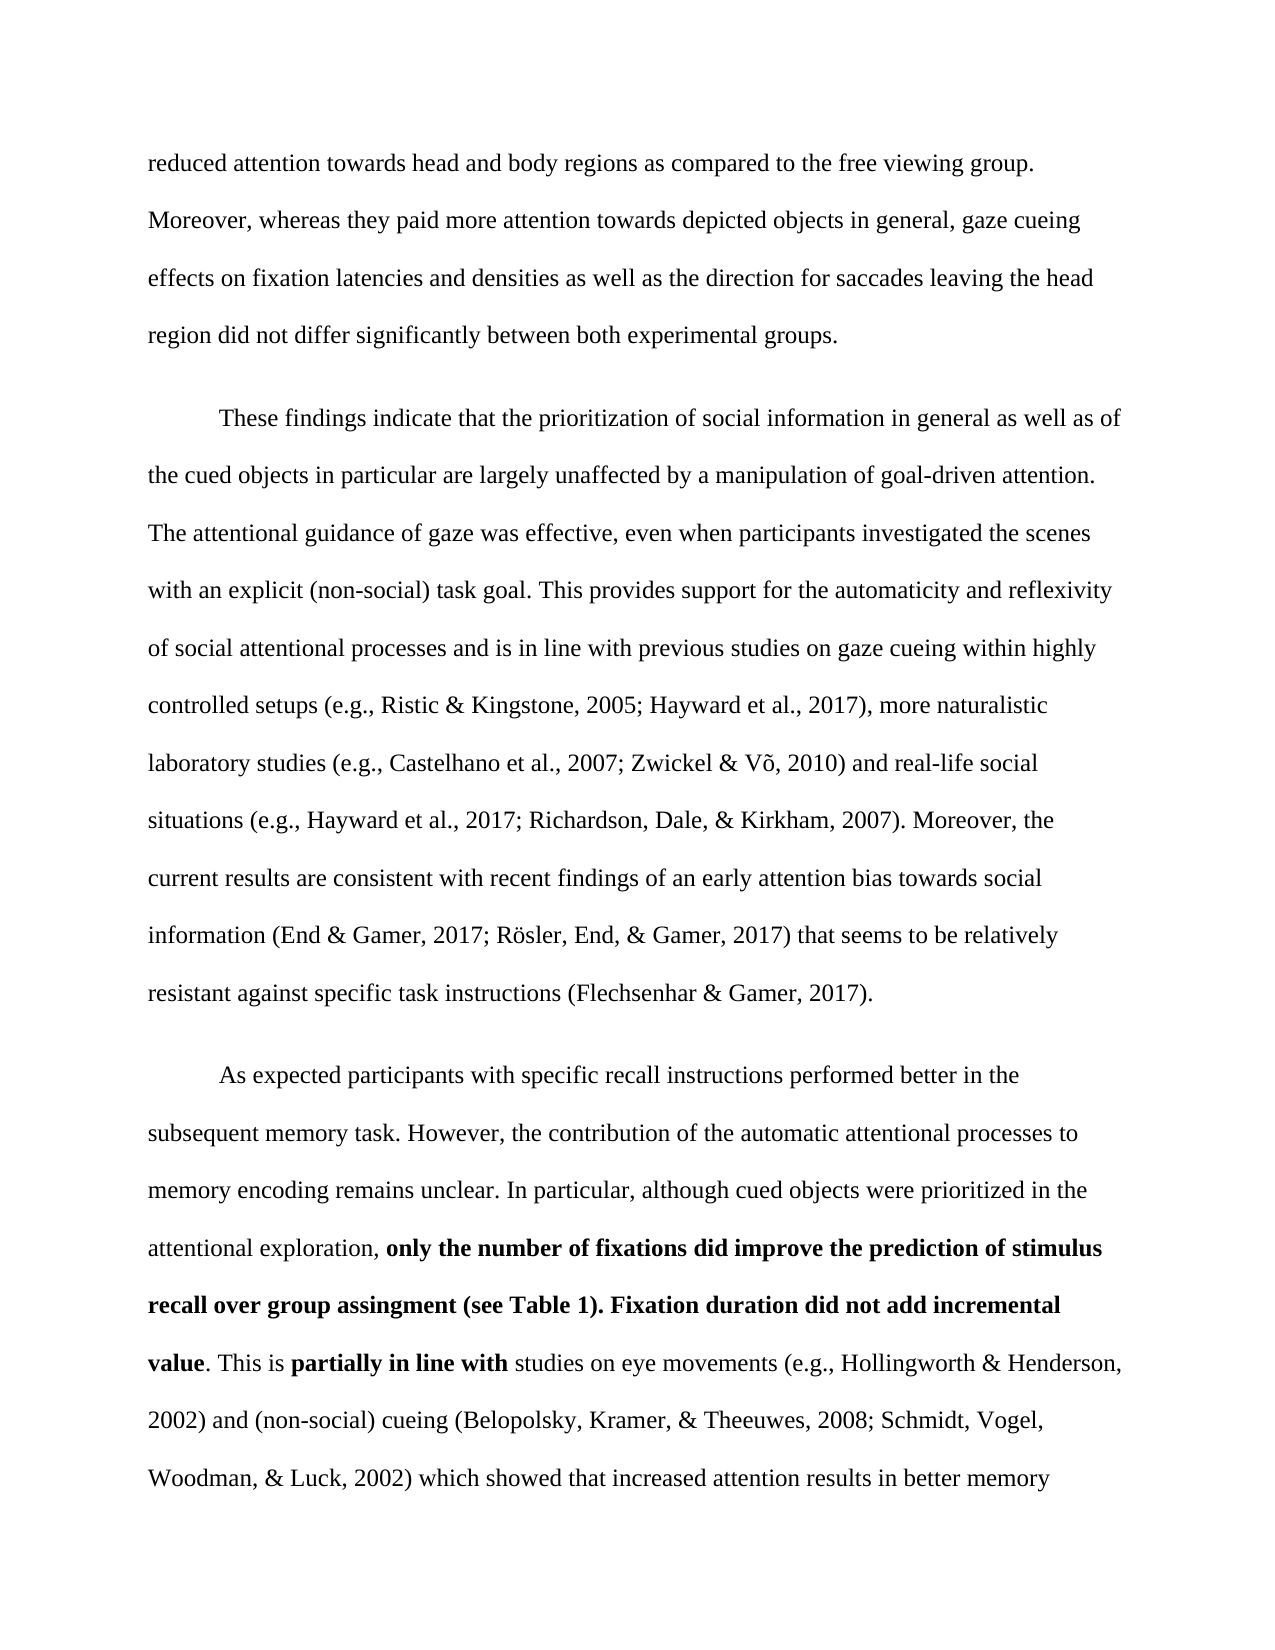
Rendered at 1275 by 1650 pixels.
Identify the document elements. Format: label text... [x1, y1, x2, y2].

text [148, 148, 1127, 349]
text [148, 1060, 1127, 1491]
text These findings indicate that the prioritization of social information in general as well as of the cued objects in particular are largely unaffected by a manipulation of goal-driven attention. The attentional guidance of gaze was effective, even when participants investigated the scenes with an explicit (non-social) task goal. This provides support for the automaticity and reflexivity of social attentional processes and is in line with previous studies on gaze cueing within highly controlled setups (e.g., Ristic & Kingstone, 2005; Hayward et al., 2017), more naturalistic laboratory studies (e.g., Castelhano et al., 2007; Zwickel & Võ, 2010) and real-life social situations (e.g., Hayward et al., 2017; Richardson, Dale, & Kirkham, 2007). Moreover, the current results are consistent with recent findings of an early attention bias towards social information (End & Gamer, 2017; Rösler, End, & Gamer, 2017) that seems to be relatively resistant against specific task instructions (Flechsenhar & Gamer, 2017). [148, 403, 1127, 1006]
